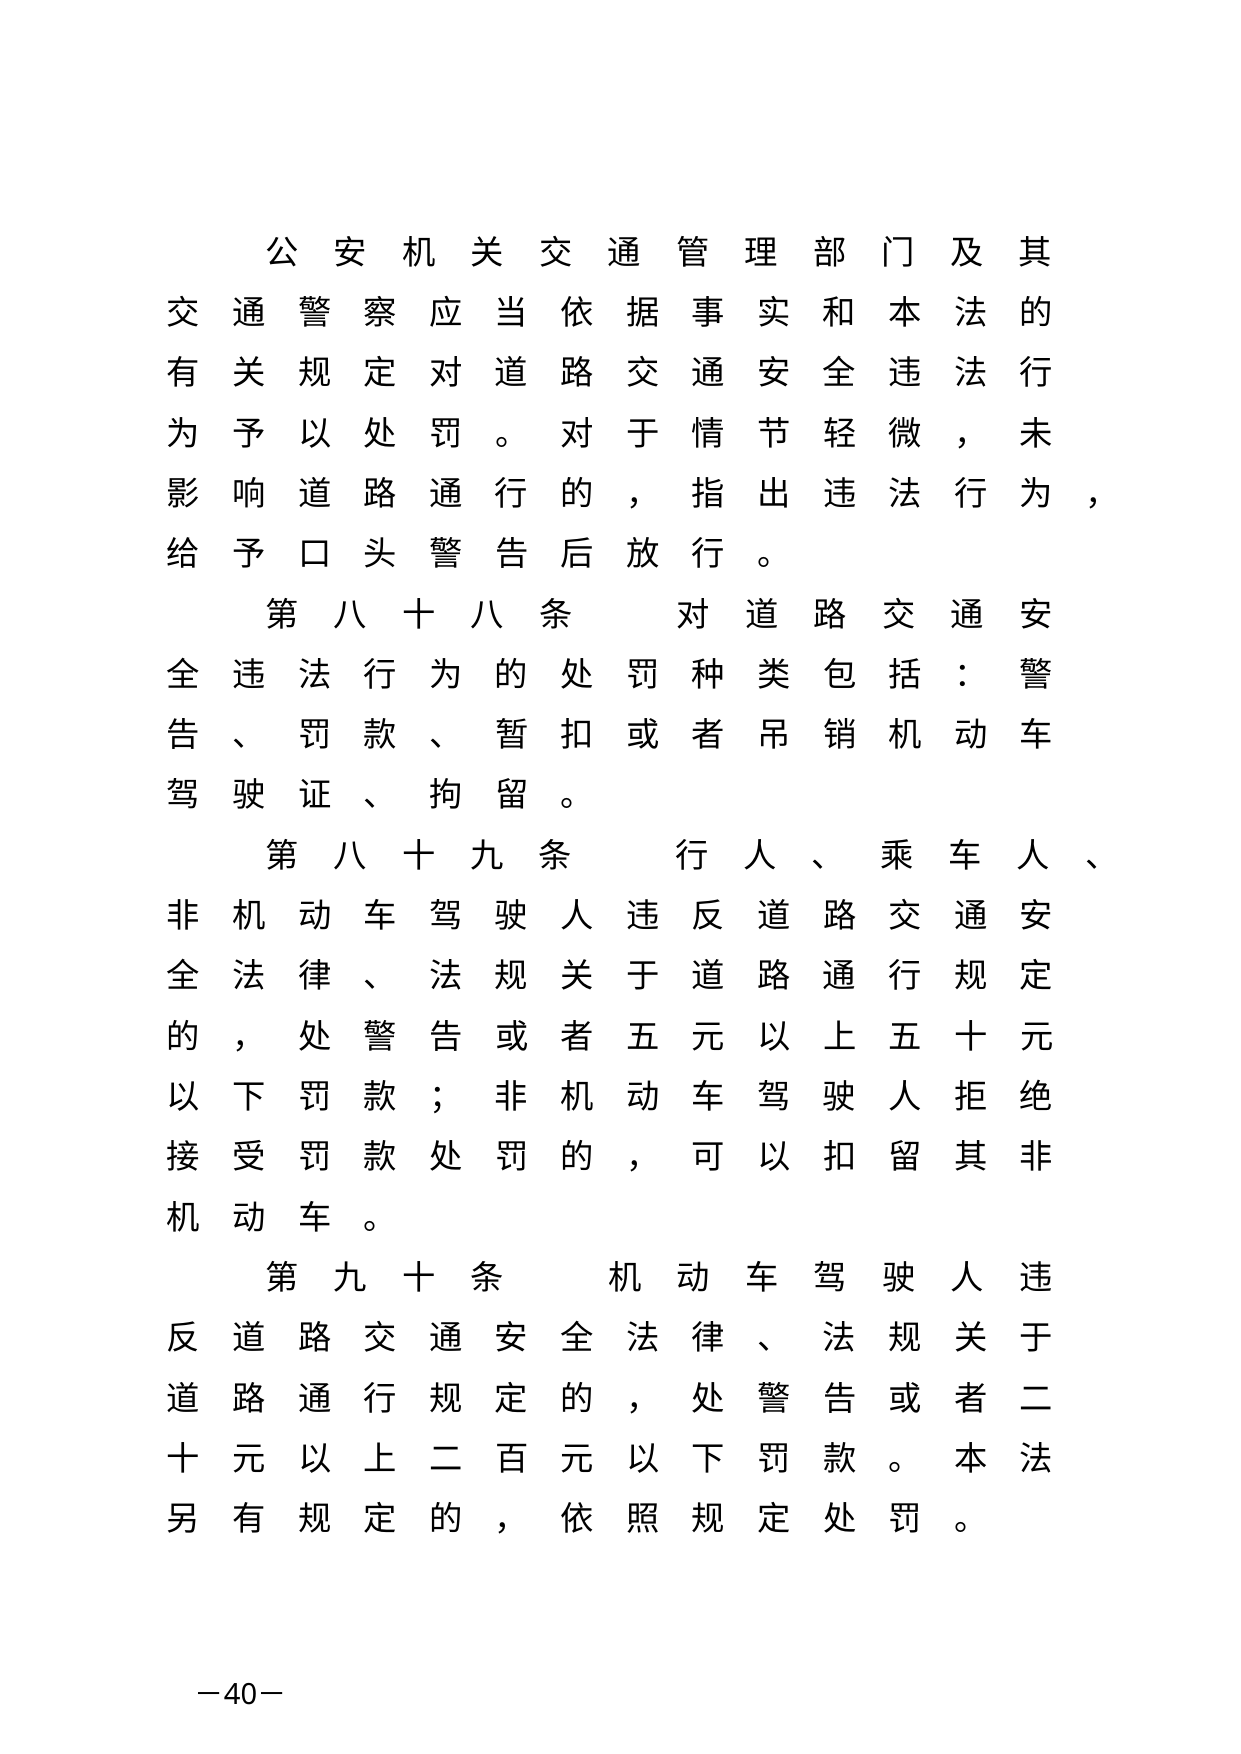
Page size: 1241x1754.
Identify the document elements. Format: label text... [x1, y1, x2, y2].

text 第九十条 机动车驾驶人违反道路交通安全法律、法规关于道路通行规定的，处警告或者二十元以上二百元以下罚款。本法另有规定的，依照规定处罚。 [167, 1245, 1085, 1546]
text 第八十八条 对道路交通安全违法行为的处罚种类包括：警告、罚款、暂扣或者吊销机动车驾驶证、拘留。 [167, 581, 1085, 822]
text 第八十九条 行人、乘车人、非机动车驾驶人违反道路交通安全法律、法规关于道路通行规定的，处警告或者五元以上五十元以下罚款；非机动车驾驶人拒绝接受罚款处罚的，可以扣留其非机动车。 [167, 822, 1085, 1245]
text 公安机关交通管理部门及其交通警察应当依据事实和本法的有关规定对道路交通安全违法行为予以处罚。对于情节轻微，未影响道路通行的，指出违法行为，给予口头警告后放行。 [167, 219, 1085, 581]
